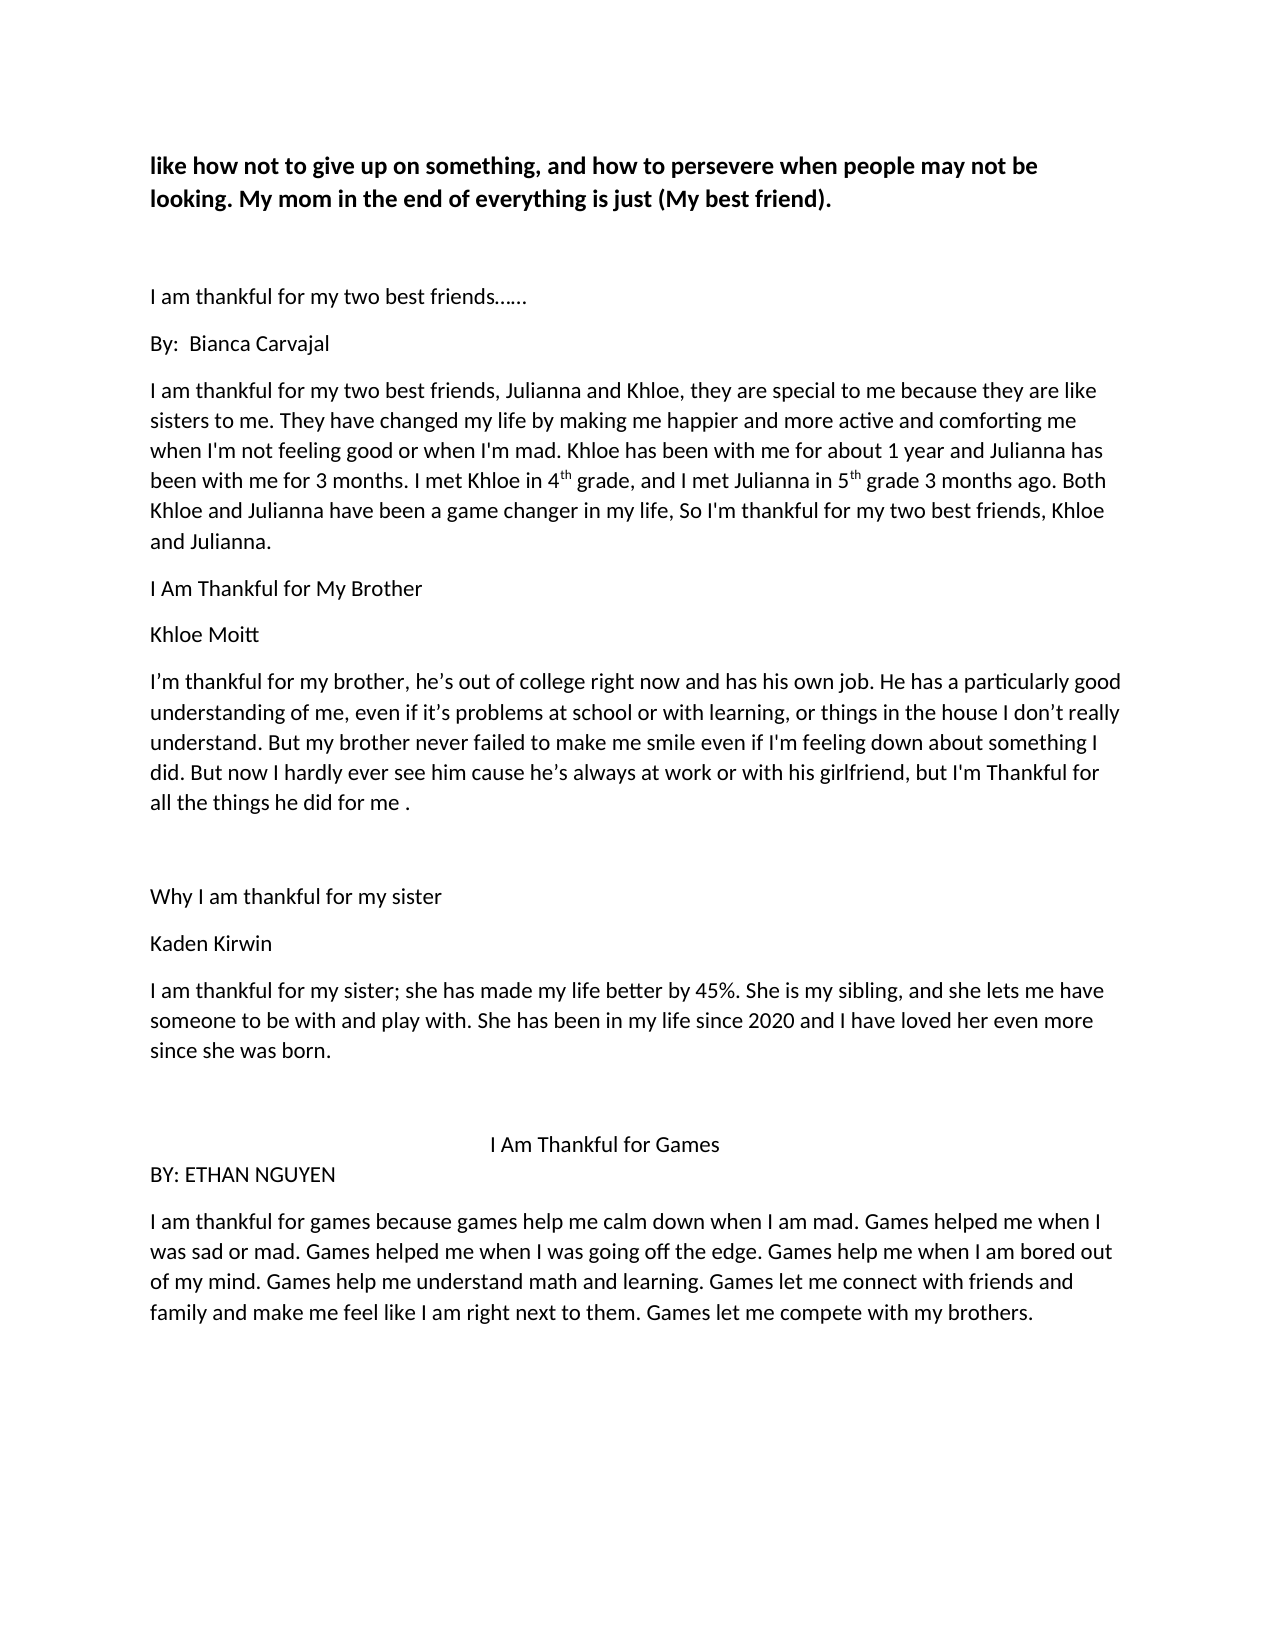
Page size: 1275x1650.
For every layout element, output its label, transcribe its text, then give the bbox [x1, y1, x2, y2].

text I Am Thankful for Games BY: ETHAN NGUYEN [150, 1130, 1125, 1188]
text I am thankful for games because games help me calm down when I am mad. Games helped me when I was sad or mad. Games helped me when I was going off the edge. Games help me when I am bored out of my mind. Games help me understand math and learning. Games let me connect with friends and family and make me feel like I am right next to them. Games let me compete with my brothers. [150, 1207, 1125, 1326]
text I’m thankful for my brother, he’s out of college right now and has his own job. He has a particularly good understanding of me, even if it’s problems at school or with learning, or things in the house I don’t really understand. But my brother never failed to make me smile even if I'm feeling down about something I did. But now I hardly ever see him cause he’s always at work or with his girlfriend, but I'm Thankful for all the things he did for me . [150, 667, 1125, 816]
text Kaden Kirwin [150, 929, 1125, 957]
text I Am Thankful for My Brother [150, 574, 1125, 602]
text Why I am thankful for my sister [150, 882, 1125, 910]
text I am thankful for my sister; she has made my life better by 45%. She is my sibling, and she lets me have someone to be with and play with. She has been in my life since 2020 and I have loved her even more since she was born. [150, 976, 1125, 1064]
text By: Bianca Carvajal [150, 329, 1125, 357]
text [150, 150, 1125, 213]
text I am thankful for my two best friends, Julianna and Khloe, they are special to me because they are like sisters to me. They have changed my life by making me happier and more active and comforting me when I'm not feeling good or when I'm mad. Khloe has been with me for about 1 year and Julianna has been with me for 3 months. I met Khloe in 4th grade, and I met Julianna in 5th grade 3 months ago. Both Khloe and Julianna have been a game changer in my life, So I'm thankful for my two best friends, Khloe and Julianna. [150, 376, 1125, 555]
text Khloe Moitt [150, 621, 1125, 649]
text I am thankful for my two best friends…… [150, 282, 1125, 310]
